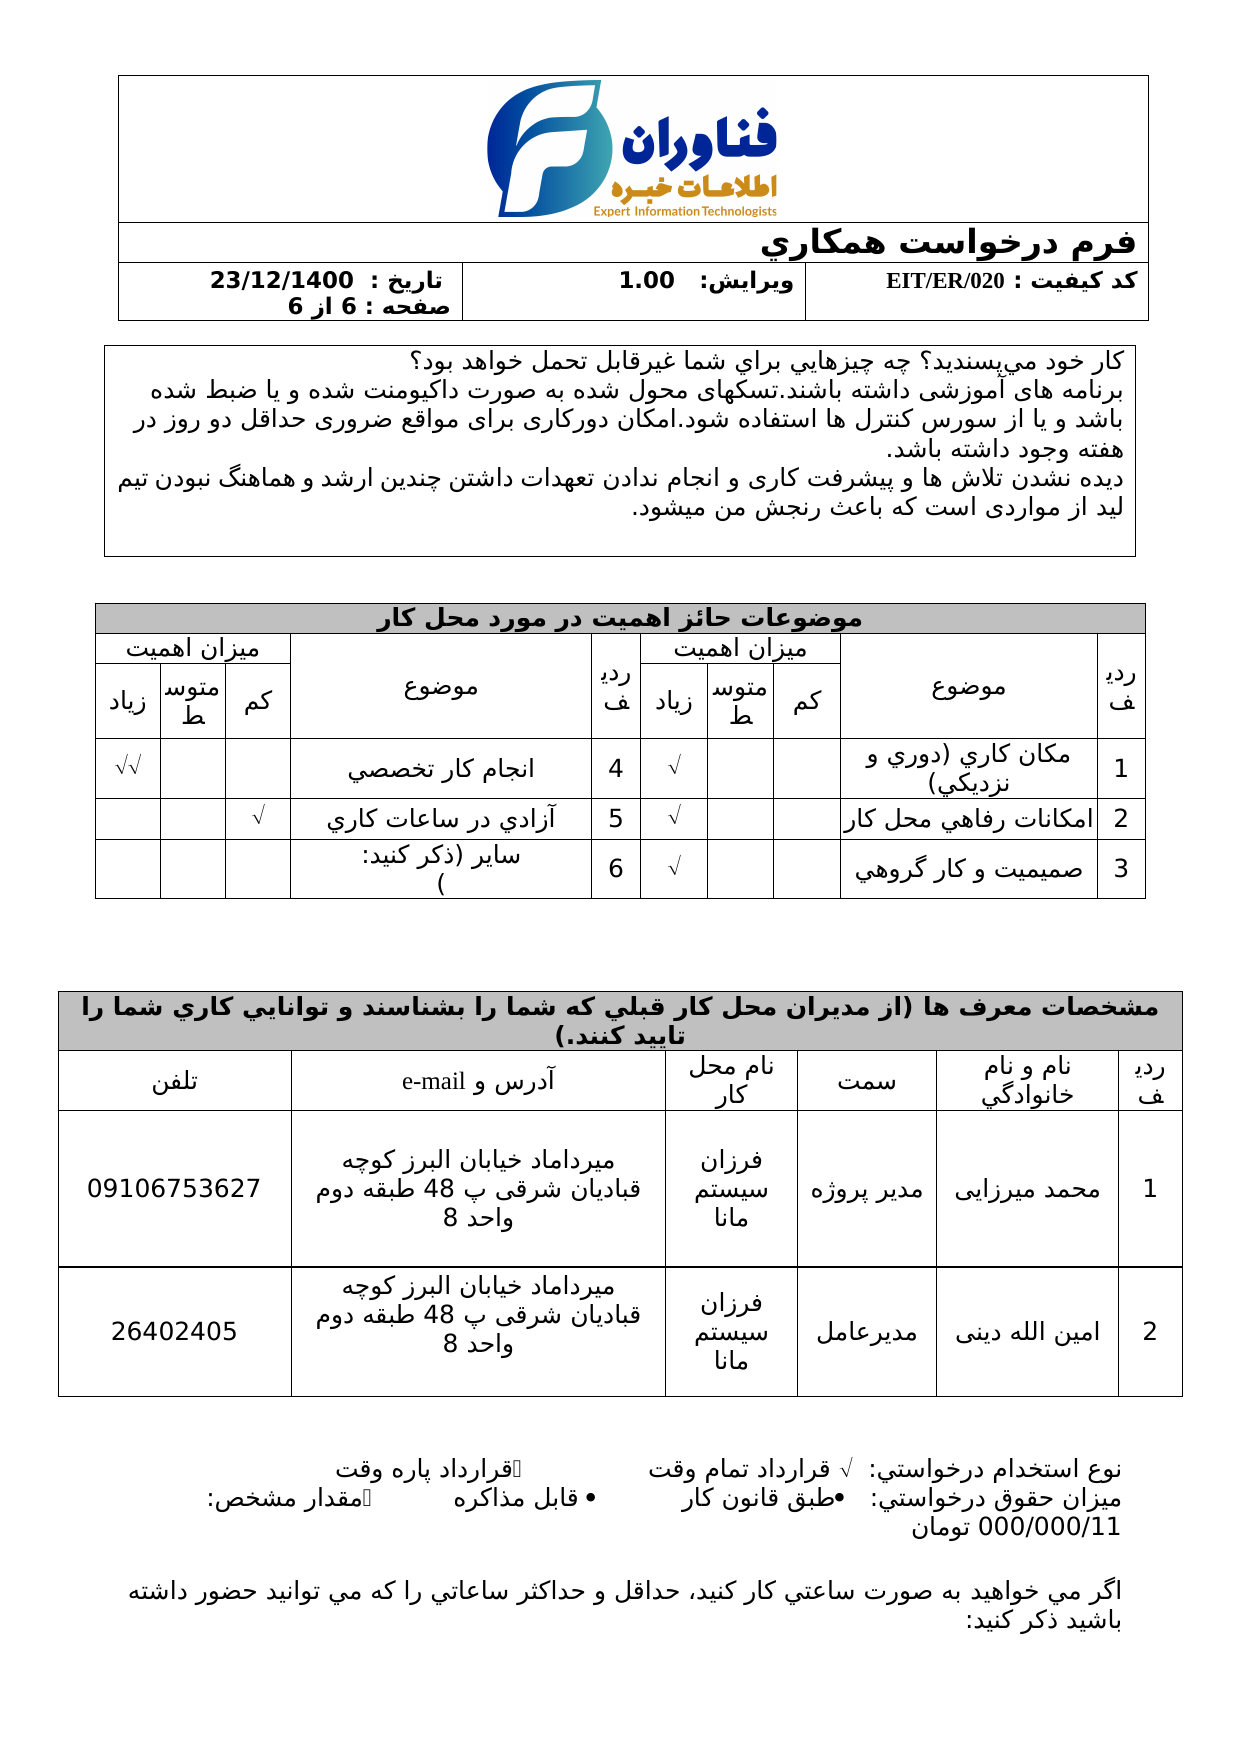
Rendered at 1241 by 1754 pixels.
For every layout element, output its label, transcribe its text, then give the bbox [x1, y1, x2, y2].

table_cell مدیر پروژه [798, 1111, 936, 1266]
table_cell [226, 799, 290, 839]
table_cell [96, 840, 160, 898]
table_cell [708, 840, 773, 898]
table_cell سمت [798, 1051, 936, 1110]
table_cell 09106753627 [59, 1111, 291, 1266]
table_cell میرداماد خیابان البرز کوچه قبادیان شرقی پ 48 طبقه دوم واحد 8 [292, 1268, 665, 1396]
table_cell آدرس و e-mail [292, 1051, 665, 1110]
table_cell ميزان اهميت [641, 634, 840, 663]
table_cell رديف [1098, 634, 1145, 738]
table_cell نام محل كار [666, 1051, 797, 1110]
table_cell [161, 799, 225, 839]
table_cell [96, 739, 160, 797]
table_cell [641, 799, 707, 839]
table_cell زياد [96, 664, 160, 738]
table_cell 5 [592, 799, 640, 839]
table_cell [96, 799, 160, 839]
table_cell [226, 840, 290, 898]
table_cell محمد میرزایی [937, 1111, 1118, 1266]
table_cell 2 [1098, 799, 1145, 839]
table_cell ساير (ذکر کنيد: ) [291, 840, 591, 898]
table_cell [161, 739, 225, 797]
table_cell [161, 840, 225, 898]
table_cell ميزان اهميت [96, 634, 290, 663]
text ميزان حقوق درخواستي: طبق قانون کار قابل مذاكره مقدار مشخص:000/000/11 تومان [118, 1483, 1122, 1542]
table_cell [641, 739, 707, 797]
table_cell 1 [1119, 1111, 1182, 1266]
table_cell زياد [641, 664, 707, 738]
table_cell [641, 840, 707, 898]
table_cell [708, 739, 773, 797]
table_header موضوعات حائز اهميت در مورد محل كار [96, 604, 1145, 633]
table_cell کم [774, 664, 840, 738]
table_cell [774, 739, 840, 797]
picture [487, 80, 777, 217]
table_cell تلفن [59, 1051, 291, 1110]
table_cell امکانات رفاهي محل کار [841, 799, 1097, 839]
table_cell آزادي در ساعات کاري [291, 799, 591, 839]
table_cell موضوع [291, 634, 591, 738]
table_cell 6 [592, 840, 640, 898]
table_cell 2 [1119, 1268, 1182, 1396]
table_cell فرزان سیستم مانا [666, 1111, 797, 1266]
table_header مشخصات معرف ها (از مديران محل کار قبلي که شما را بشناسند و توانايي کاري شما را تاييد کنند.) [59, 992, 1182, 1050]
table_cell کم [226, 664, 290, 738]
table_cell 1 [1098, 739, 1145, 797]
table_cell متوسط [708, 664, 773, 738]
table_cell صميميت و کار گروهي [841, 840, 1097, 898]
table_cell [774, 799, 840, 839]
table_cell مدیرعامل [798, 1268, 936, 1396]
text نوع استخدام درخواستي: قرارداد تمام وقت قرارداد پاره وقت [118, 1454, 1122, 1483]
table_cell مکان کاري (دوري و نزديکي) [841, 739, 1097, 797]
table_cell فرزان سیستم مانا [666, 1268, 797, 1396]
table_cell موضوع [841, 634, 1097, 738]
table_cell [708, 799, 773, 839]
table_cell متوسط [161, 664, 225, 738]
table_cell نام و نام خانوادگي [937, 1051, 1118, 1110]
table_cell انجام کار تخصصي [291, 739, 591, 797]
table_cell [226, 739, 290, 797]
table_cell رديف [1119, 1051, 1182, 1110]
text اگر مي خواهيد به صورت ساعتي كار كنيد، حداقل و حداكثر ساعاتي را كه مي توانيد حضور داشته باشيد ذكر كنيد: [118, 1576, 1122, 1634]
table_cell رديف [592, 634, 640, 738]
table_cell 26402405 [59, 1268, 291, 1396]
table_cell میرداماد خیابان البرز کوچه قبادیان شرقی پ 48 طبقه دوم واحد 8 [292, 1111, 665, 1266]
table_cell 4 [592, 739, 640, 797]
table_cell 3 [1098, 840, 1145, 898]
table_cell امین الله دینی [937, 1268, 1118, 1396]
table_cell [774, 840, 840, 898]
